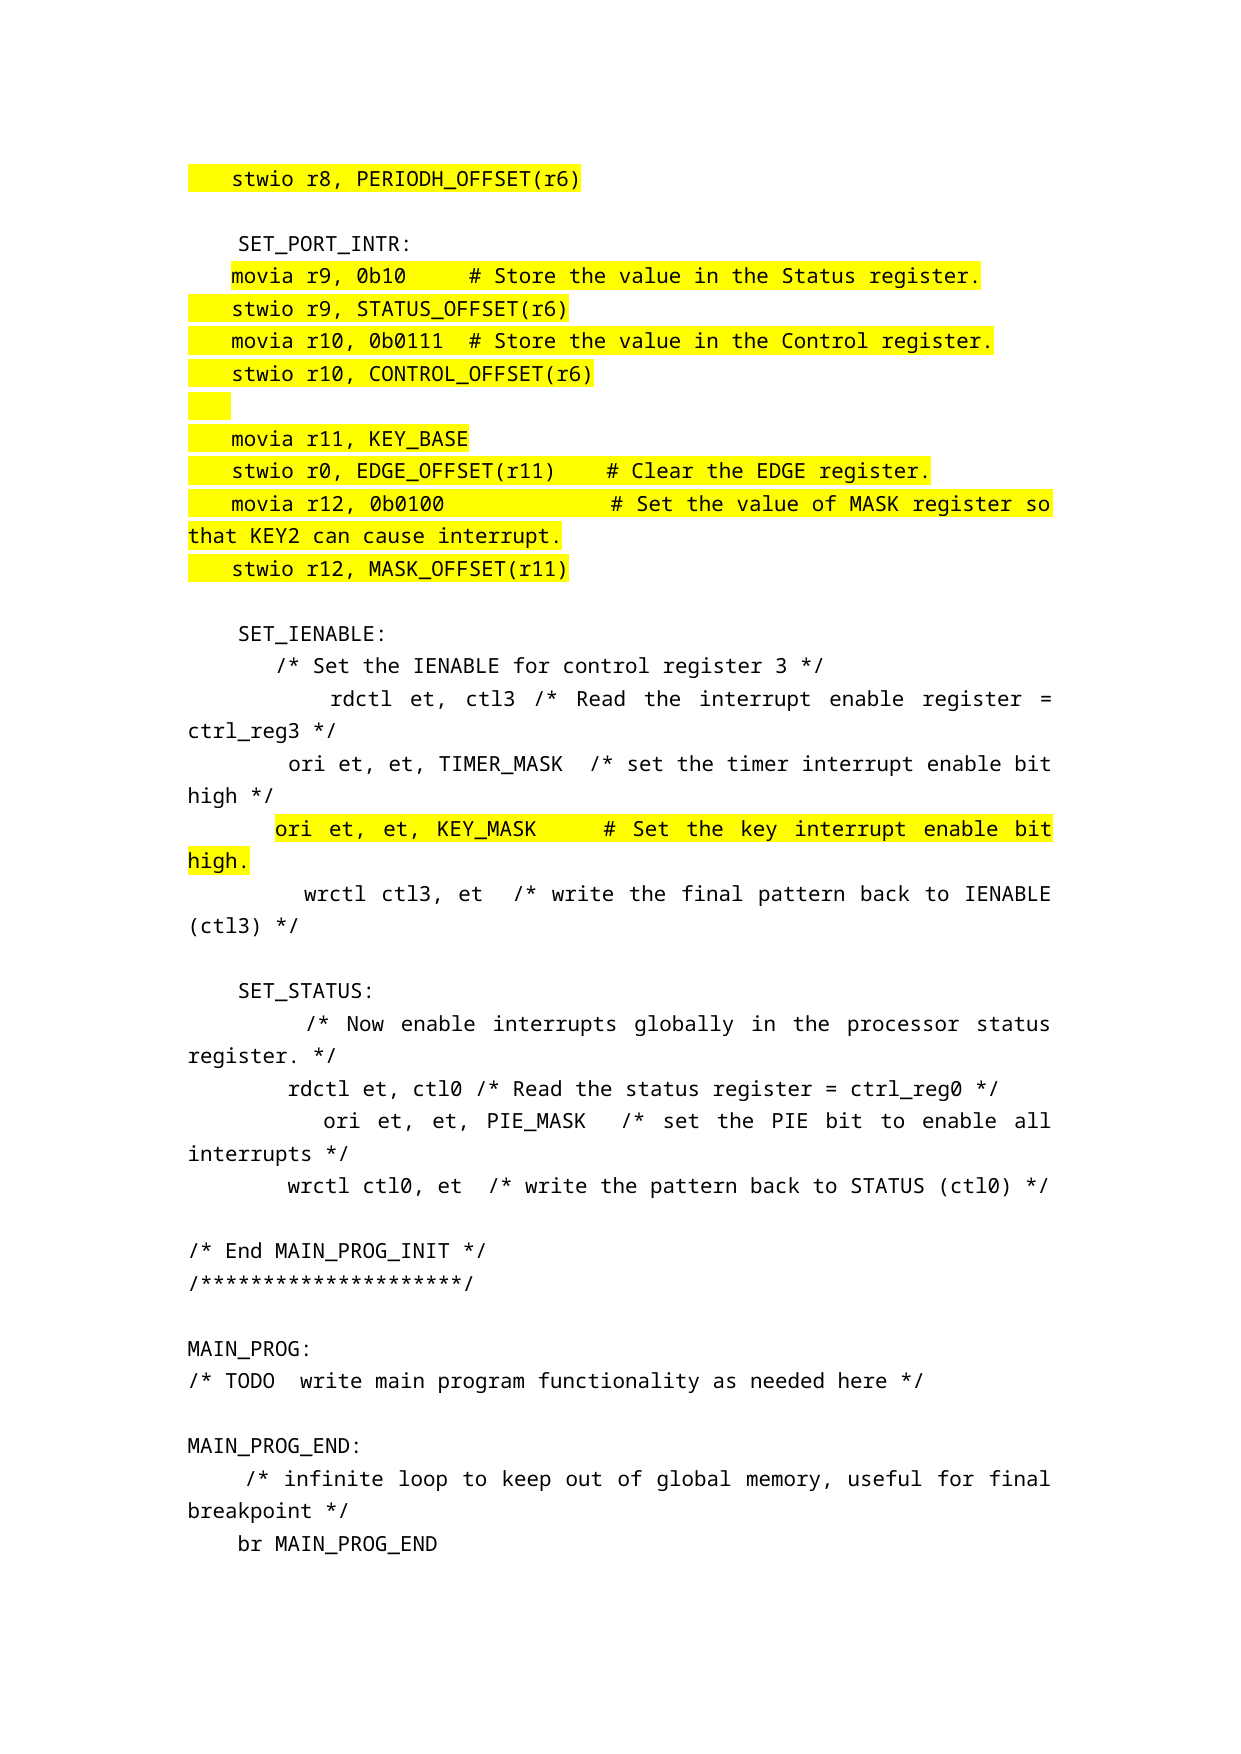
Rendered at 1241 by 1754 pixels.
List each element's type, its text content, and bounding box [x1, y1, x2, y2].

text stwio r10, CONTROL_OFFSET(r6) [187, 357, 1053, 389]
text /* Set the IENABLE for control register 3 */ [187, 649, 1053, 682]
text stwio r0, EDGE_OFFSET(r11) # Clear the EDGE register. [187, 454, 1053, 487]
text /* Now enable interrupts globally in the processor status register. */ [187, 1007, 1053, 1072]
text rdctl et, ctl0 /* Read the status register = ctrl_reg0 */ [187, 1072, 1053, 1104]
text stwio r8, PERIODH_OFFSET(r6) [187, 162, 1053, 194]
text movia r10, 0b0111 # Store the value in the Control register. [187, 324, 1053, 357]
text /* End MAIN_PROG_INIT */ [187, 1234, 1053, 1267]
text rdctl et, ctl3 /* Read the interrupt enable register = ctrl_reg3 */ [187, 682, 1053, 747]
text MAIN_PROG: [187, 1332, 1053, 1364]
text stwio r9, STATUS_OFFSET(r6) [187, 292, 1053, 324]
text stwio r12, MASK_OFFSET(r11) [187, 552, 1053, 584]
text ori et, et, KEY_MASK # Set the key interrupt enable bit high. [187, 812, 1053, 877]
text /* TODO write main program functionality as needed here */ [187, 1364, 1053, 1397]
text SET_PORT_INTR: [187, 227, 1053, 259]
text SET_IENABLE: [187, 617, 1053, 649]
text wrctl ctl0, et /* write the pattern back to STATUS (ctl0) */ [187, 1169, 1053, 1202]
text SET_STATUS: [187, 974, 1053, 1007]
text movia r12, 0b0100 # Set the value of MASK register so that KEY2 can cause interrupt. [187, 487, 1053, 552]
text /* infinite loop to keep out of global memory, useful for final breakpoint */ [187, 1462, 1053, 1527]
text movia r11, KEY_BASE [187, 422, 1053, 454]
text ori et, et, TIMER_MASK /* set the timer interrupt enable bit high */ [187, 747, 1053, 812]
text ori et, et, PIE_MASK /* set the PIE bit to enable all interrupts */ [187, 1104, 1053, 1169]
text /*********************/ [187, 1267, 1053, 1299]
text br MAIN_PROG_END [187, 1527, 1053, 1559]
text MAIN_PROG_END: [187, 1429, 1053, 1462]
text movia r9, 0b10 # Store the value in the Status register. [187, 259, 1053, 292]
text wrctl ctl3, et /* write the final pattern back to IENABLE (ctl3) */ [187, 877, 1053, 942]
